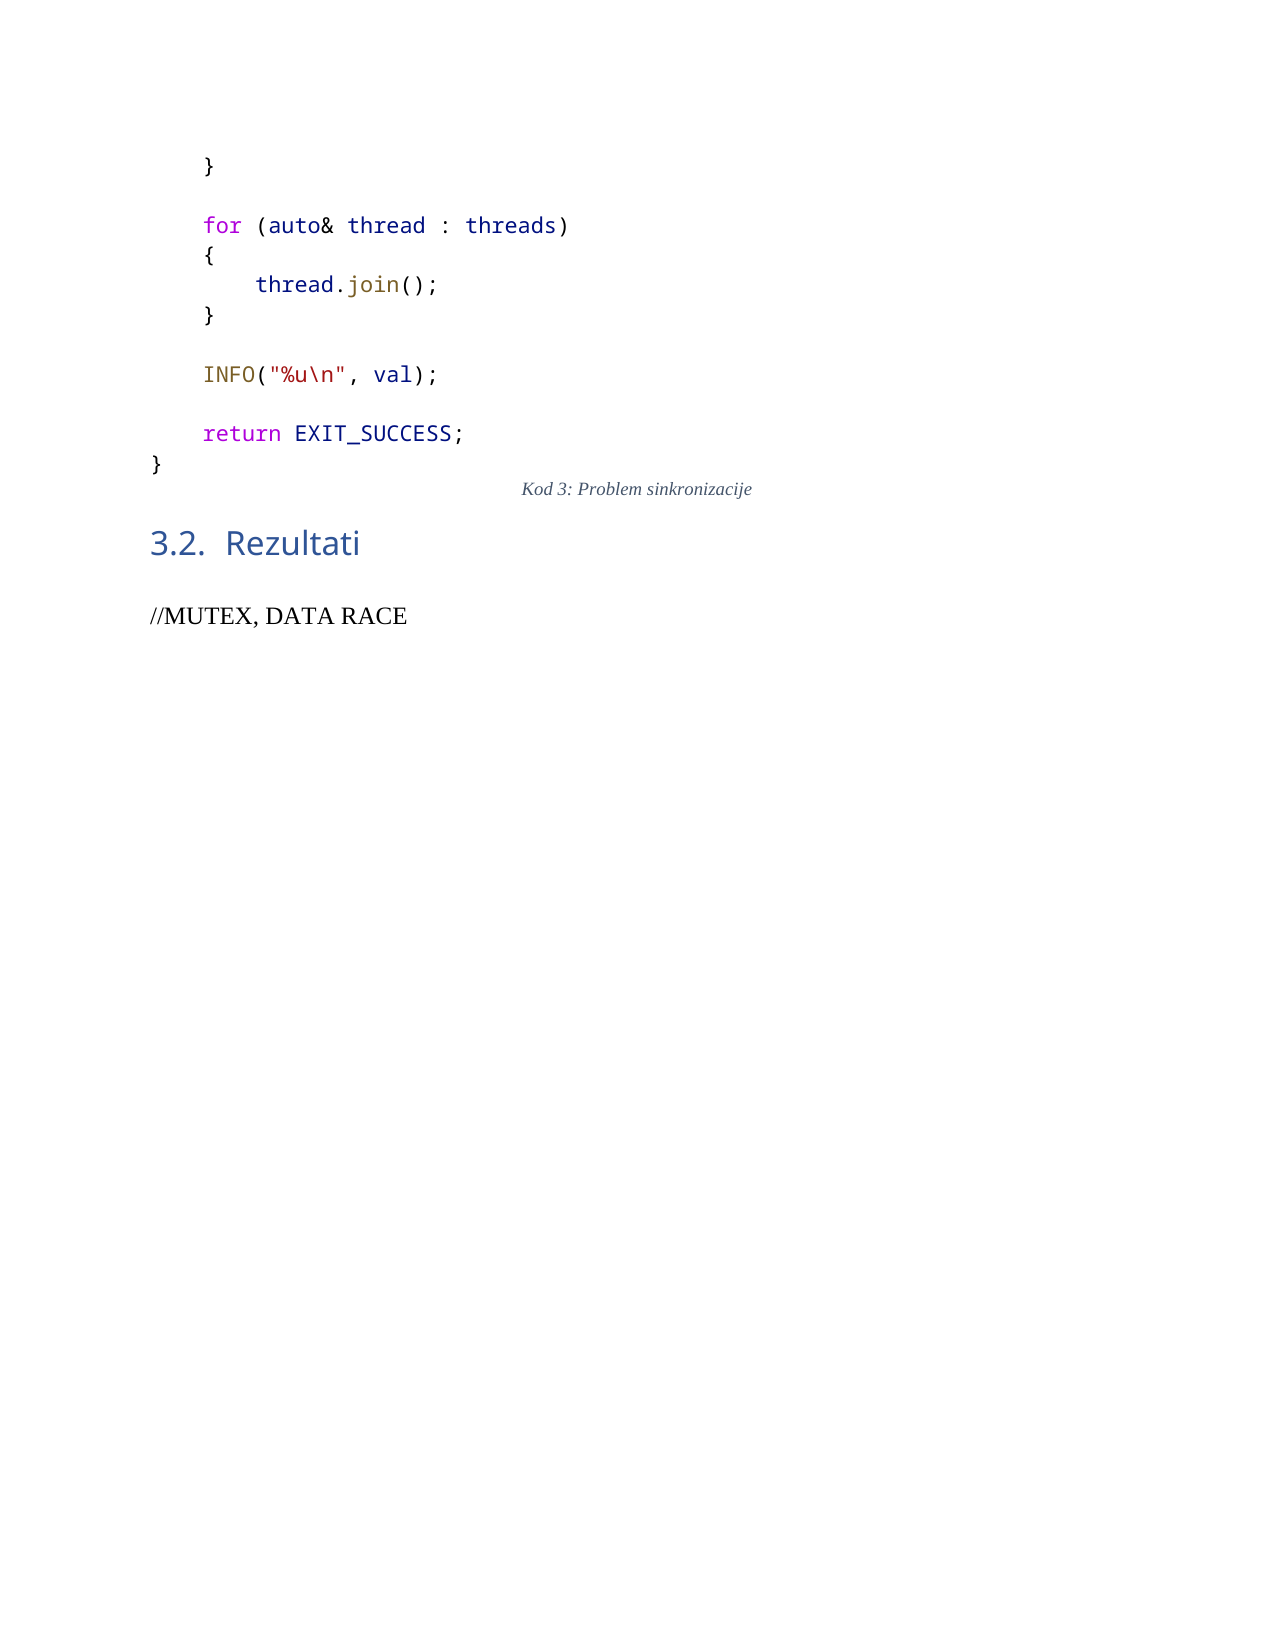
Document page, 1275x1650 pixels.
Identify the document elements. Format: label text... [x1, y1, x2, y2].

text } [150, 150, 1125, 180]
text //MUTEX, DATA RACE [150, 601, 1125, 629]
text { [150, 239, 1125, 269]
text INFO("%u\n", val); [150, 358, 1125, 388]
text } [150, 448, 1125, 478]
text } [150, 299, 1125, 329]
text Kod 3: Problem sinkronizacije [150, 478, 1125, 499]
text thread.join(); [150, 269, 1125, 299]
text return EXIT_SUCCESS; [150, 418, 1125, 448]
text for (auto& thread : threads) [150, 209, 1125, 239]
subtitle Rezultati [150, 520, 1125, 566]
